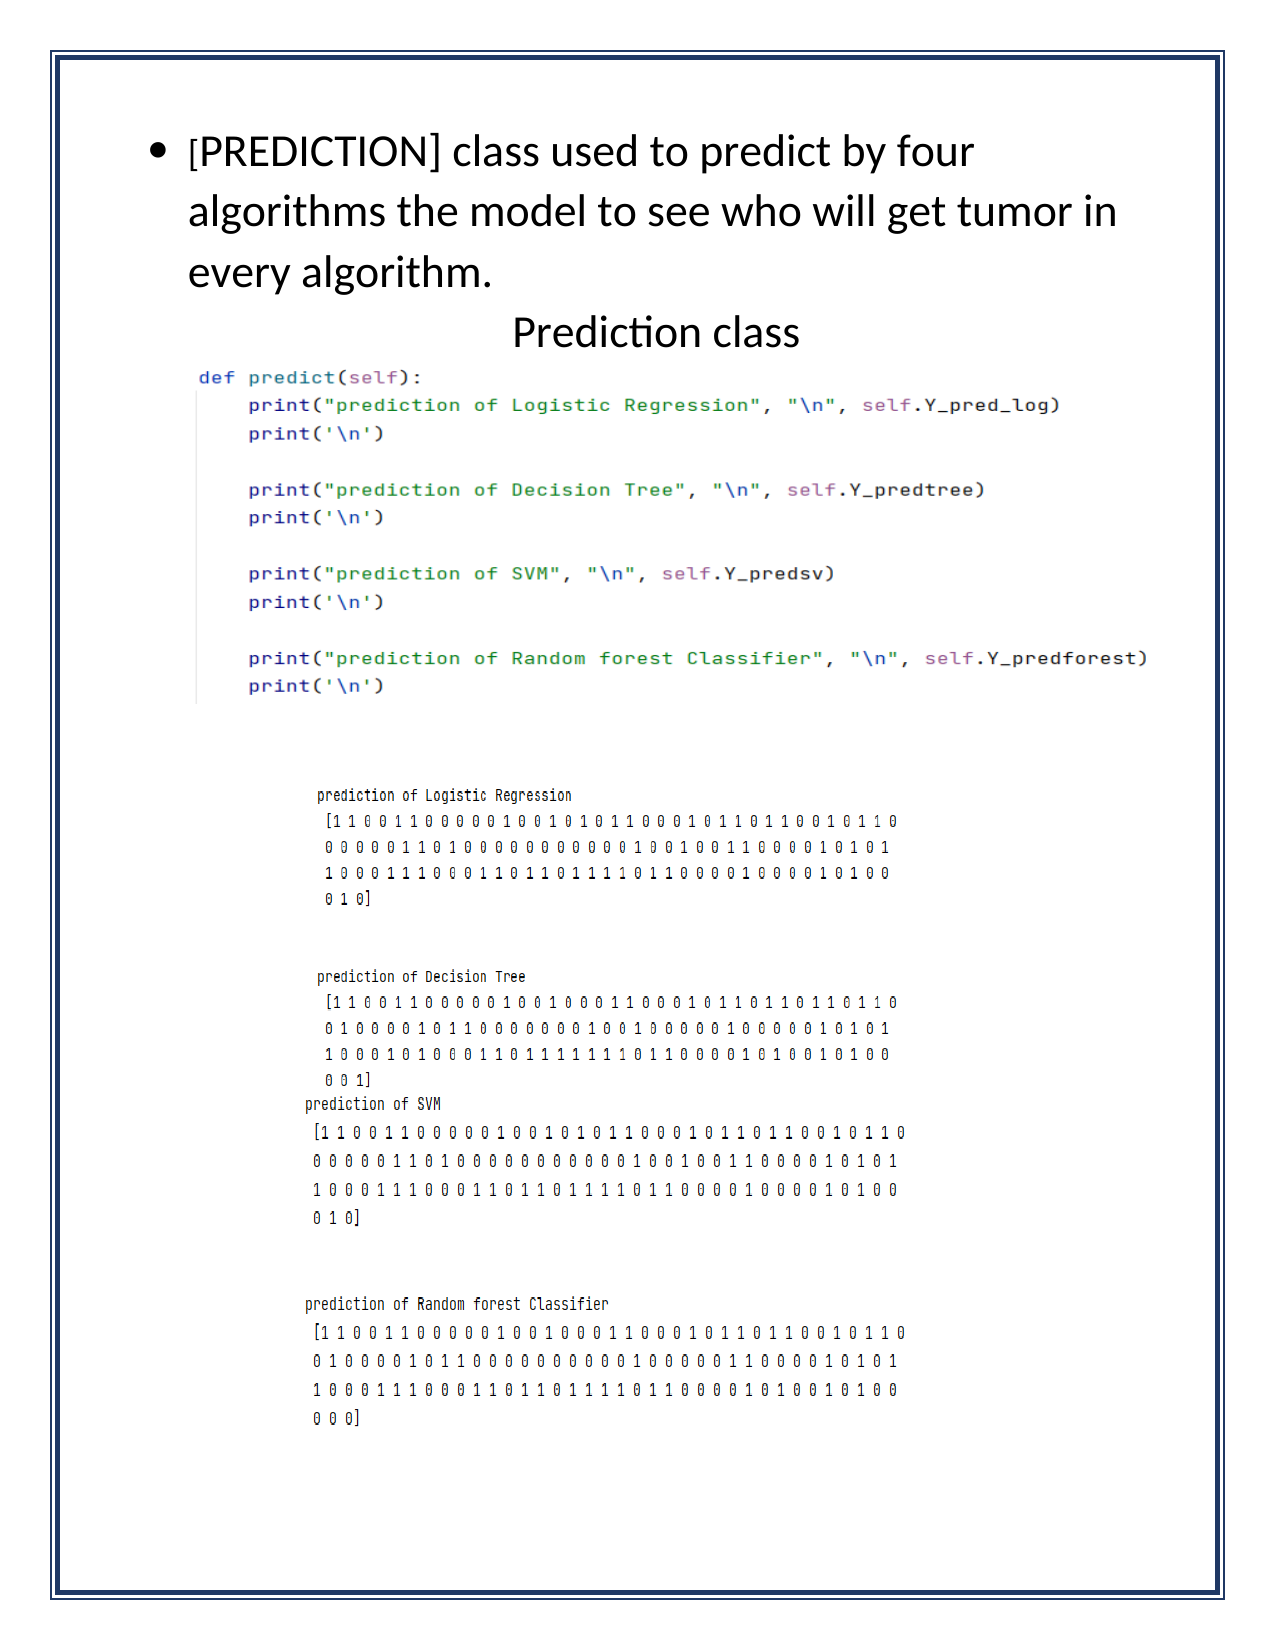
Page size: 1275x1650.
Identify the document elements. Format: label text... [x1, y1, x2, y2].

list [PREDICTION] class used to predict by four algorithms the model to see who will get tumor in every algorithm. [150, 122, 1125, 298]
picture [313, 766, 906, 1090]
list Prediction class [188, 303, 1125, 359]
picture [187, 363, 1150, 704]
picture [296, 1092, 922, 1446]
